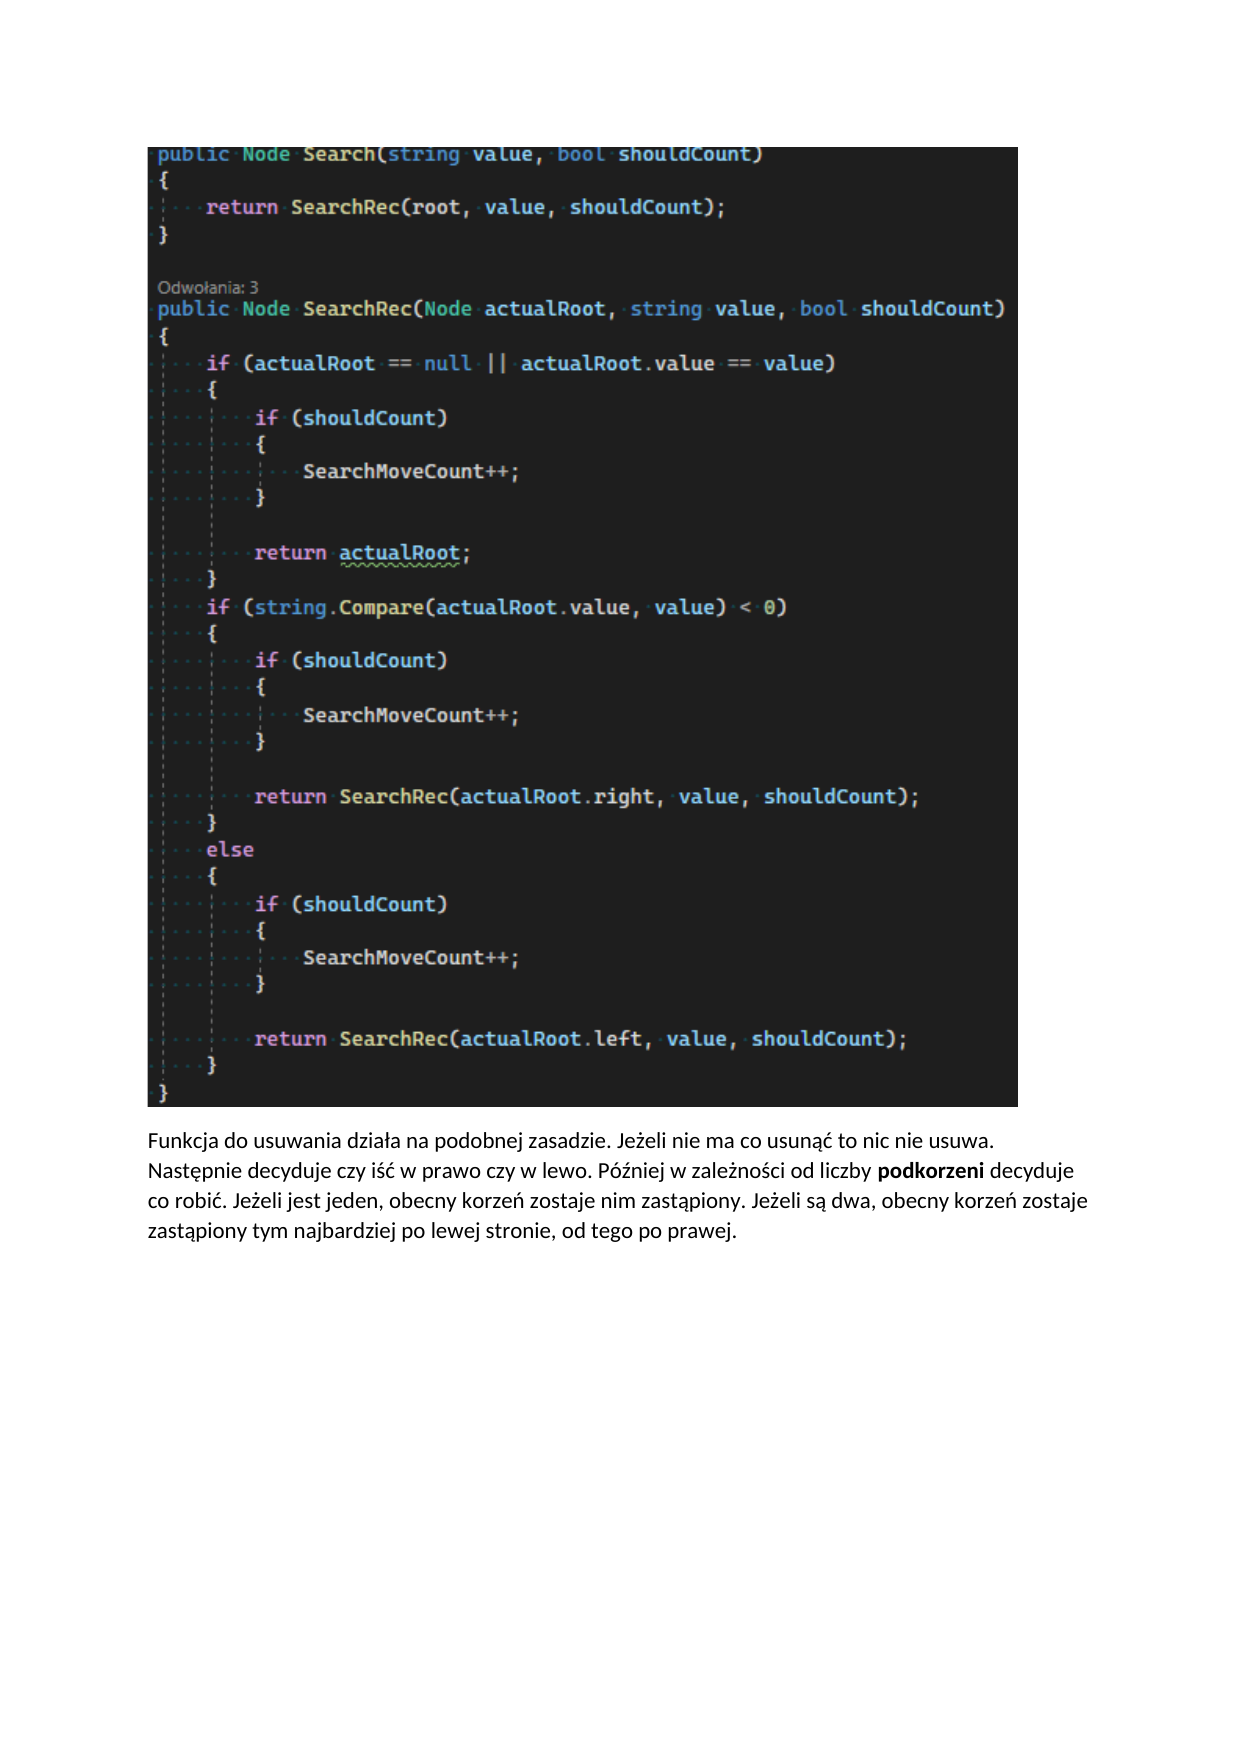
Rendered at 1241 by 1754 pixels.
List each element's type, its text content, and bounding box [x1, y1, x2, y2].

picture [147, 147, 1018, 1107]
text Funkcja do usuwania działa na podobnej zasadzie. Jeżeli nie ma co usunąć to nic nie usuwa. Następnie decyduje czy iść w prawo czy w lewo. Później w zależności od liczby podkorzeni decyduje co robić. Jeżeli jest jeden, obecny korzeń zostaje nim zastąpiony. Jeżeli są dwa, obecny korzeń zostaje zastąpiony tym najbardziej po lewej stronie, od tego po prawej. [148, 1126, 1093, 1244]
